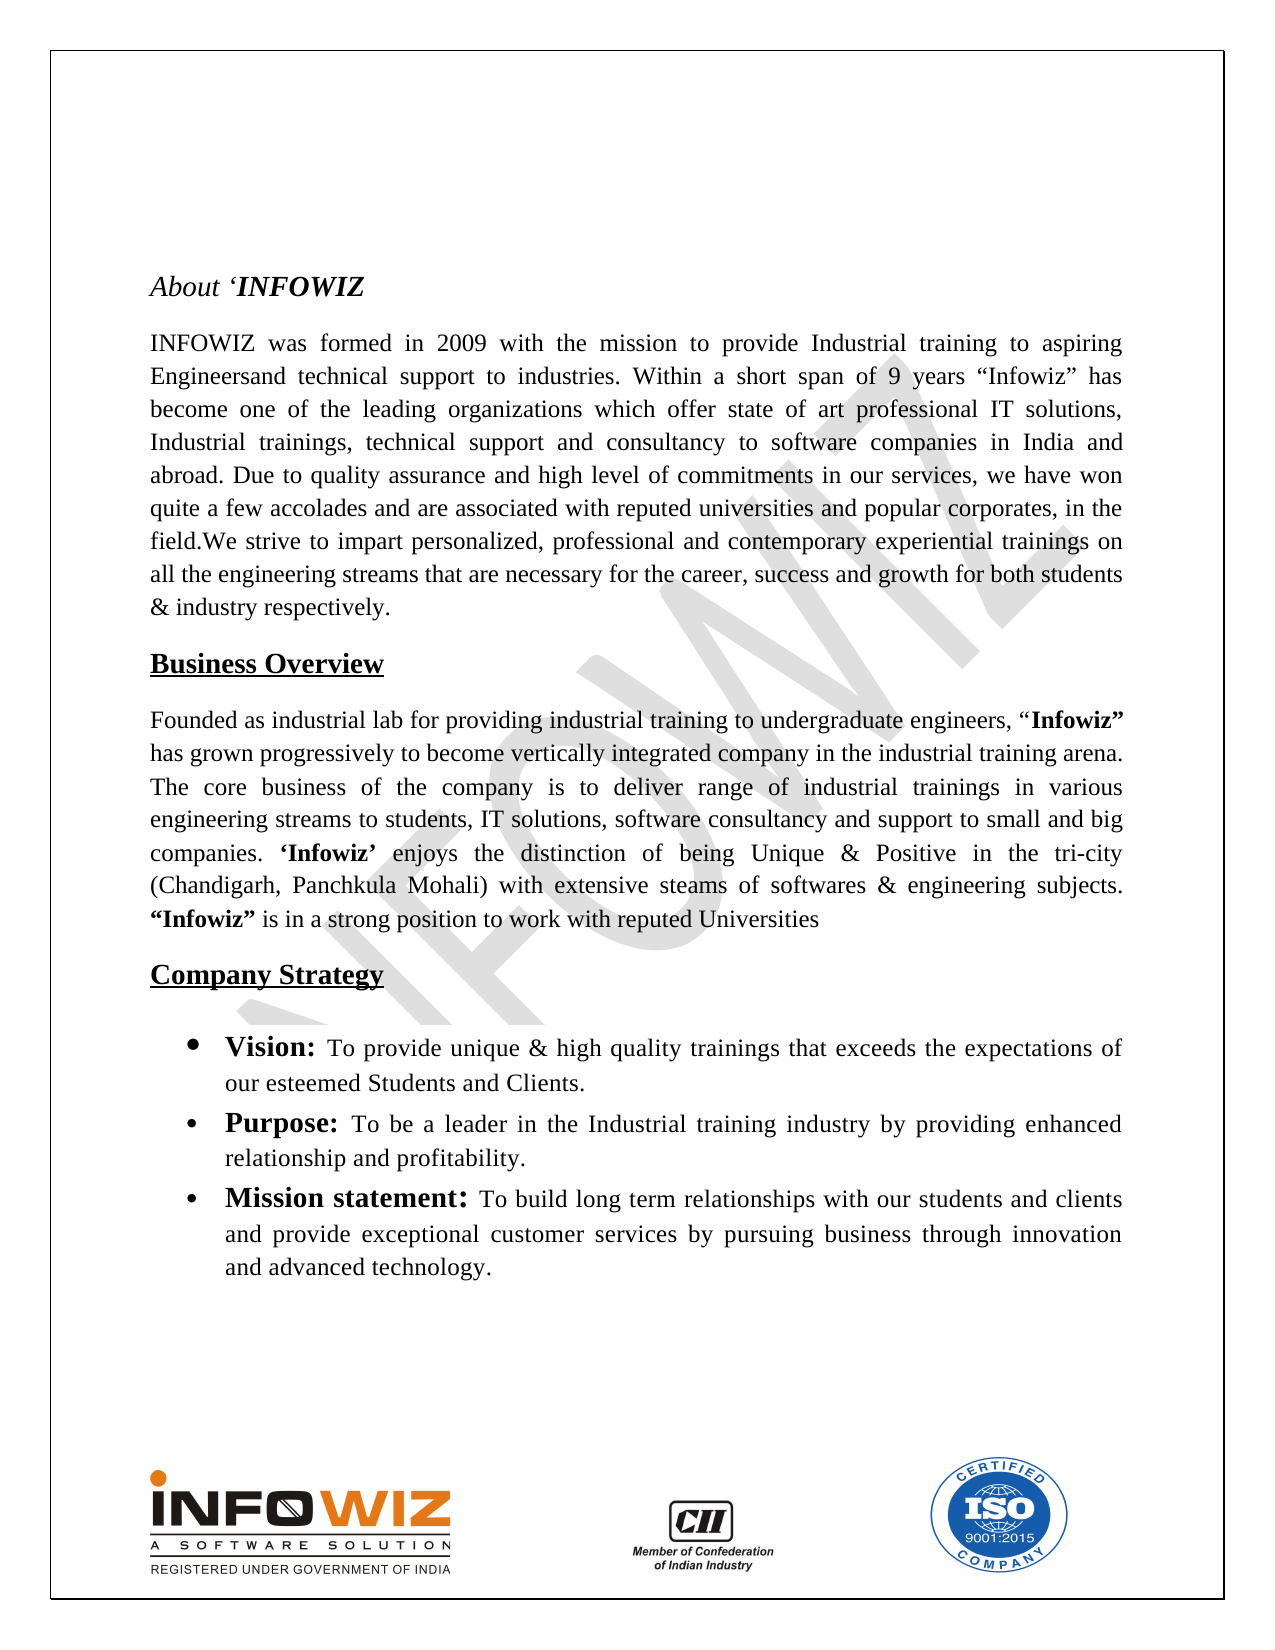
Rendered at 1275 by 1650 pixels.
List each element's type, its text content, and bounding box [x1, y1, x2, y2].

text About ‘INFOWIZ [150, 269, 1124, 302]
text INFOWIZ was formed in 2009 with the mission to provide Industrial training to aspiring Engineersand technical support to industries. Within a short span of 9 years “Infowiz” has become one of the leading organizations which offer state of art professional IT solutions, Industrial trainings, technical support and consultancy to software companies in India and abroad. Due to quality assurance and high level of commitments in our services, we have won quite a few accolades and are associated with reputed universities and popular corporates, in the field.We strive to impart personalized, professional and contemporary experiential trainings on all the engineering streams that are necessary for the career, success and growth for both students & industry respectively. [150, 328, 1124, 621]
list Vision: To provide unique & high quality trainings that exceeds the expectations of our esteemed Students and Clients. [187, 1025, 1124, 1097]
picture [150, 1470, 451, 1574]
picture [631, 1495, 775, 1574]
text Founded as industrial lab for providing industrial training to undergraduate engineers, “Infowiz” has grown progressively to become vertically integrated company in the industrial training arena. The core business of the company is to deliver range of industrial trainings in various engineering streams to students, IT solutions, software consultancy and support to small and big companies. ‘Infowiz’ enjoys the distinction of being Unique & Positive in the tri-city (Chandigarh, Panchkula Mohali) with extensive steams of softwares & engineering subjects. “Infowiz” is in a strong position to work with reputed Universities [150, 706, 1124, 932]
text Company Strategy [150, 957, 1124, 991]
list Mission statement: To build long term relationships with our students and clients and provide exceptional customer services by pursuing business through innovation and advanced technology. [187, 1176, 1124, 1281]
picture [883, 1455, 1115, 1574]
text Business Overview [150, 646, 1124, 680]
list Purpose: To be a leader in the Industrial training industry by providing enhanced relationship and profitability. [187, 1101, 1124, 1172]
